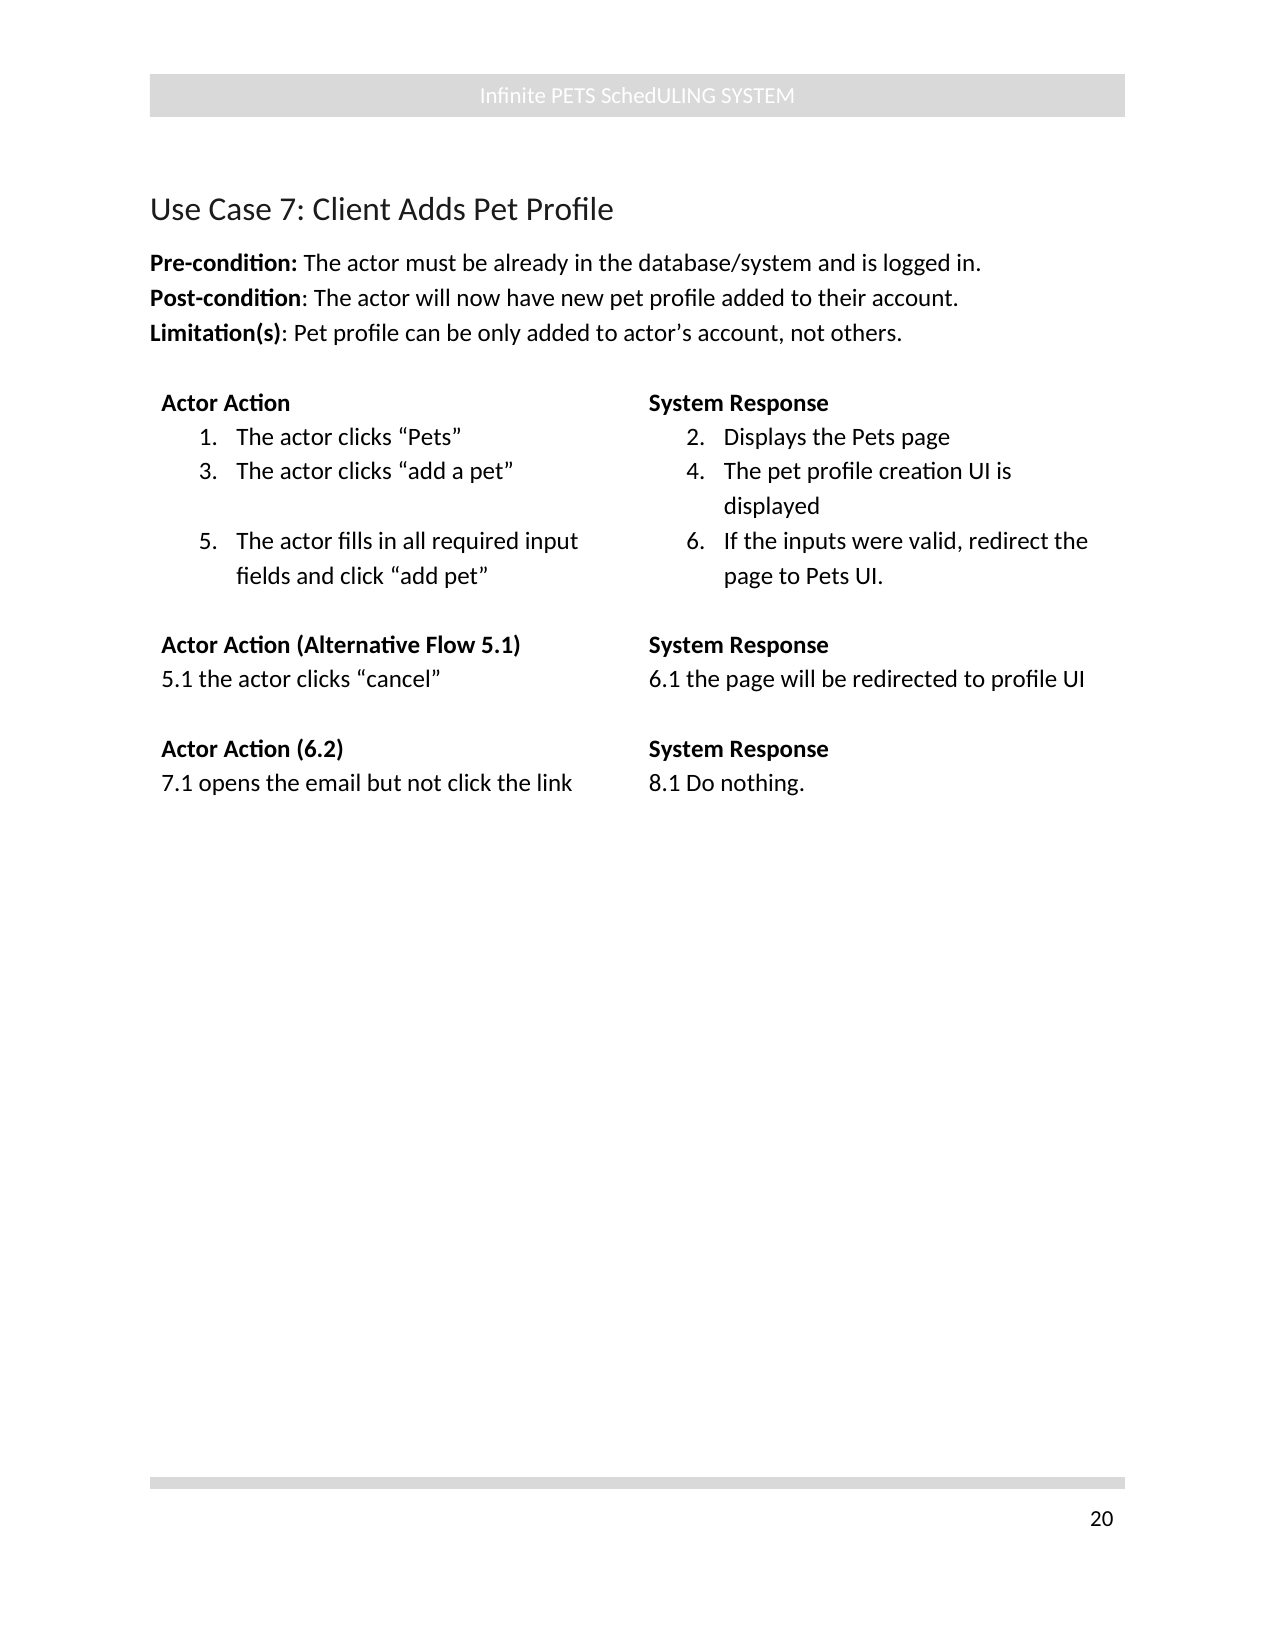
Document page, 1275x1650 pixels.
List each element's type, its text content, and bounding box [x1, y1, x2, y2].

table_cell The pet profile creation UI is displayed [638, 456, 1125, 525]
table_cell 7.1 opens the email but not click the link [150, 768, 637, 802]
text Post-condition: The actor will now have new pet profile added to their account. [150, 282, 1125, 312]
table_cell 6.1 the page will be redirected to profile UI [638, 664, 1125, 698]
table_cell The actor fills in all required input fields and click “add pet” [150, 525, 637, 594]
table_header System Response [638, 733, 1125, 767]
text Limitation(s): Pet profile can be only added to actor’s account, not others. [150, 317, 1125, 347]
table_header Actor Action [150, 387, 637, 421]
table_cell 5.1 the actor clicks “cancel” [150, 664, 637, 698]
table_header System Response [638, 629, 1125, 664]
text Pre-condition: The actor must be already in the database/system and is logged in. [150, 247, 1125, 277]
table_header System Response [638, 387, 1125, 421]
table_cell If the inputs were valid, redirect the page to Pets UI. [638, 525, 1125, 594]
table_cell Displays the Pets page [638, 421, 1125, 456]
subtitle Use Case 7: Client Adds Pet Profile [150, 187, 1125, 228]
table_header Actor Action (Alternative Flow 5.1) [150, 629, 637, 664]
table_cell The actor clicks “Pets” [150, 421, 637, 456]
table_cell The actor clicks “add a pet” [150, 456, 637, 525]
table_header Actor Action (6.2) [150, 733, 637, 767]
table_cell 8.1 Do nothing. [638, 768, 1125, 802]
